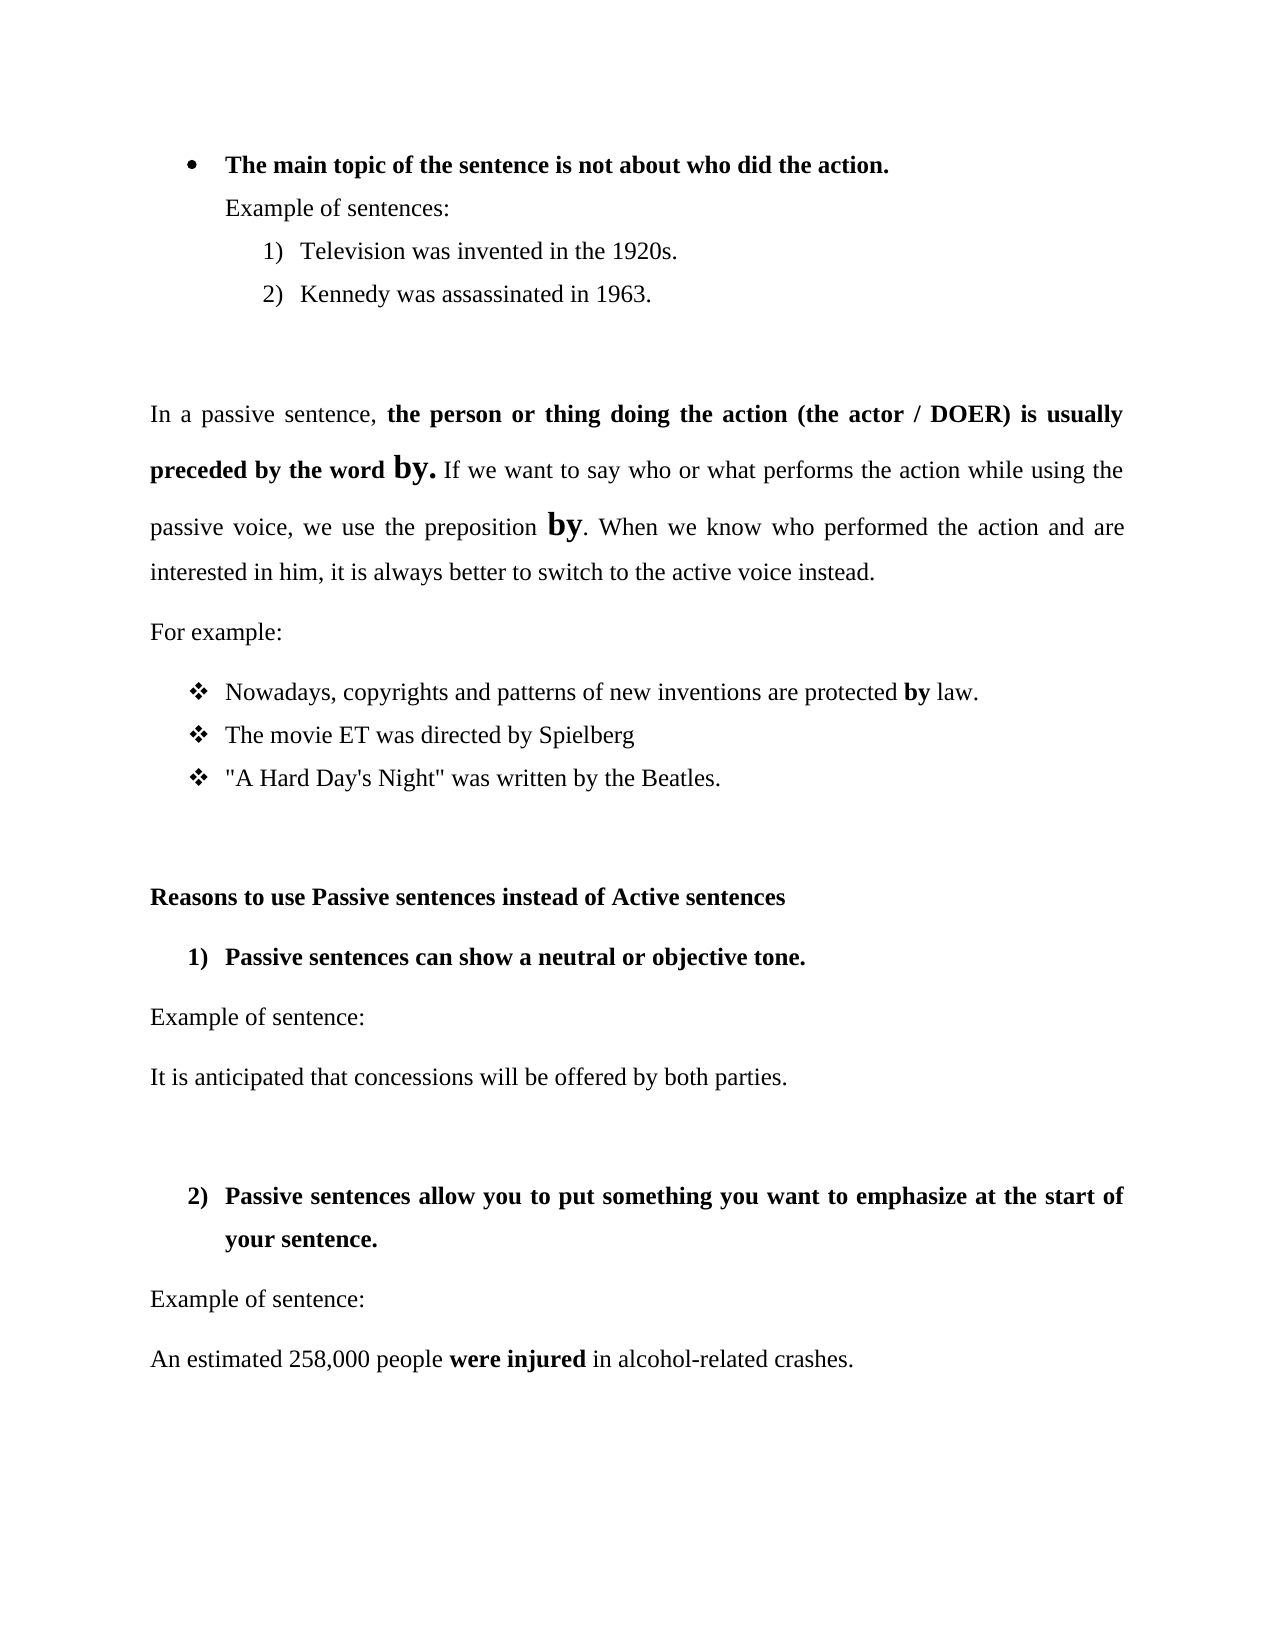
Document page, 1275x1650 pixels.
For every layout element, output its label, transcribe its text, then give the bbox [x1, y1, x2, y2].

text Example of sentence: [150, 1284, 1125, 1313]
list Example of sentences: [225, 193, 1125, 222]
text An estimated 258,000 people were injured in alcohol-related crashes. [150, 1344, 1125, 1373]
list "A Hard Day's Night" was written by the Beatles. [187, 763, 1125, 792]
list The movie ET was directed by Spielberg [187, 720, 1125, 748]
list Television was invented in the 1920s. [262, 236, 1125, 265]
list Kennedy was assassinated in 1963. [262, 279, 1125, 308]
list Passive sentences can show a neutral or objective tone. [187, 942, 1125, 971]
text Reasons to use Passive sentences instead of Active sentences [150, 882, 1125, 911]
text It is anticipated that concessions will be offered by both parties. [150, 1062, 1125, 1091]
list The main topic of the sentence is not about who did the action. [187, 150, 1125, 179]
text In a passive sentence, the person or thing doing the action (the actor / DOER) is usually preceded by the word by. If we want to say who or what performs the action while using the passive voice, we use the preposition by. When we know who performed the action and are interested in him, it is always better to switch to the active voice instead. [150, 399, 1125, 586]
list Passive sentences allow you to put something you want to emphasize at the start of your sentence. [187, 1181, 1125, 1253]
text For example: [150, 617, 1125, 646]
list Nowadays, copyrights and patterns of new inventions are protected by law. [187, 677, 1125, 705]
text Example of sentence: [150, 1002, 1125, 1031]
